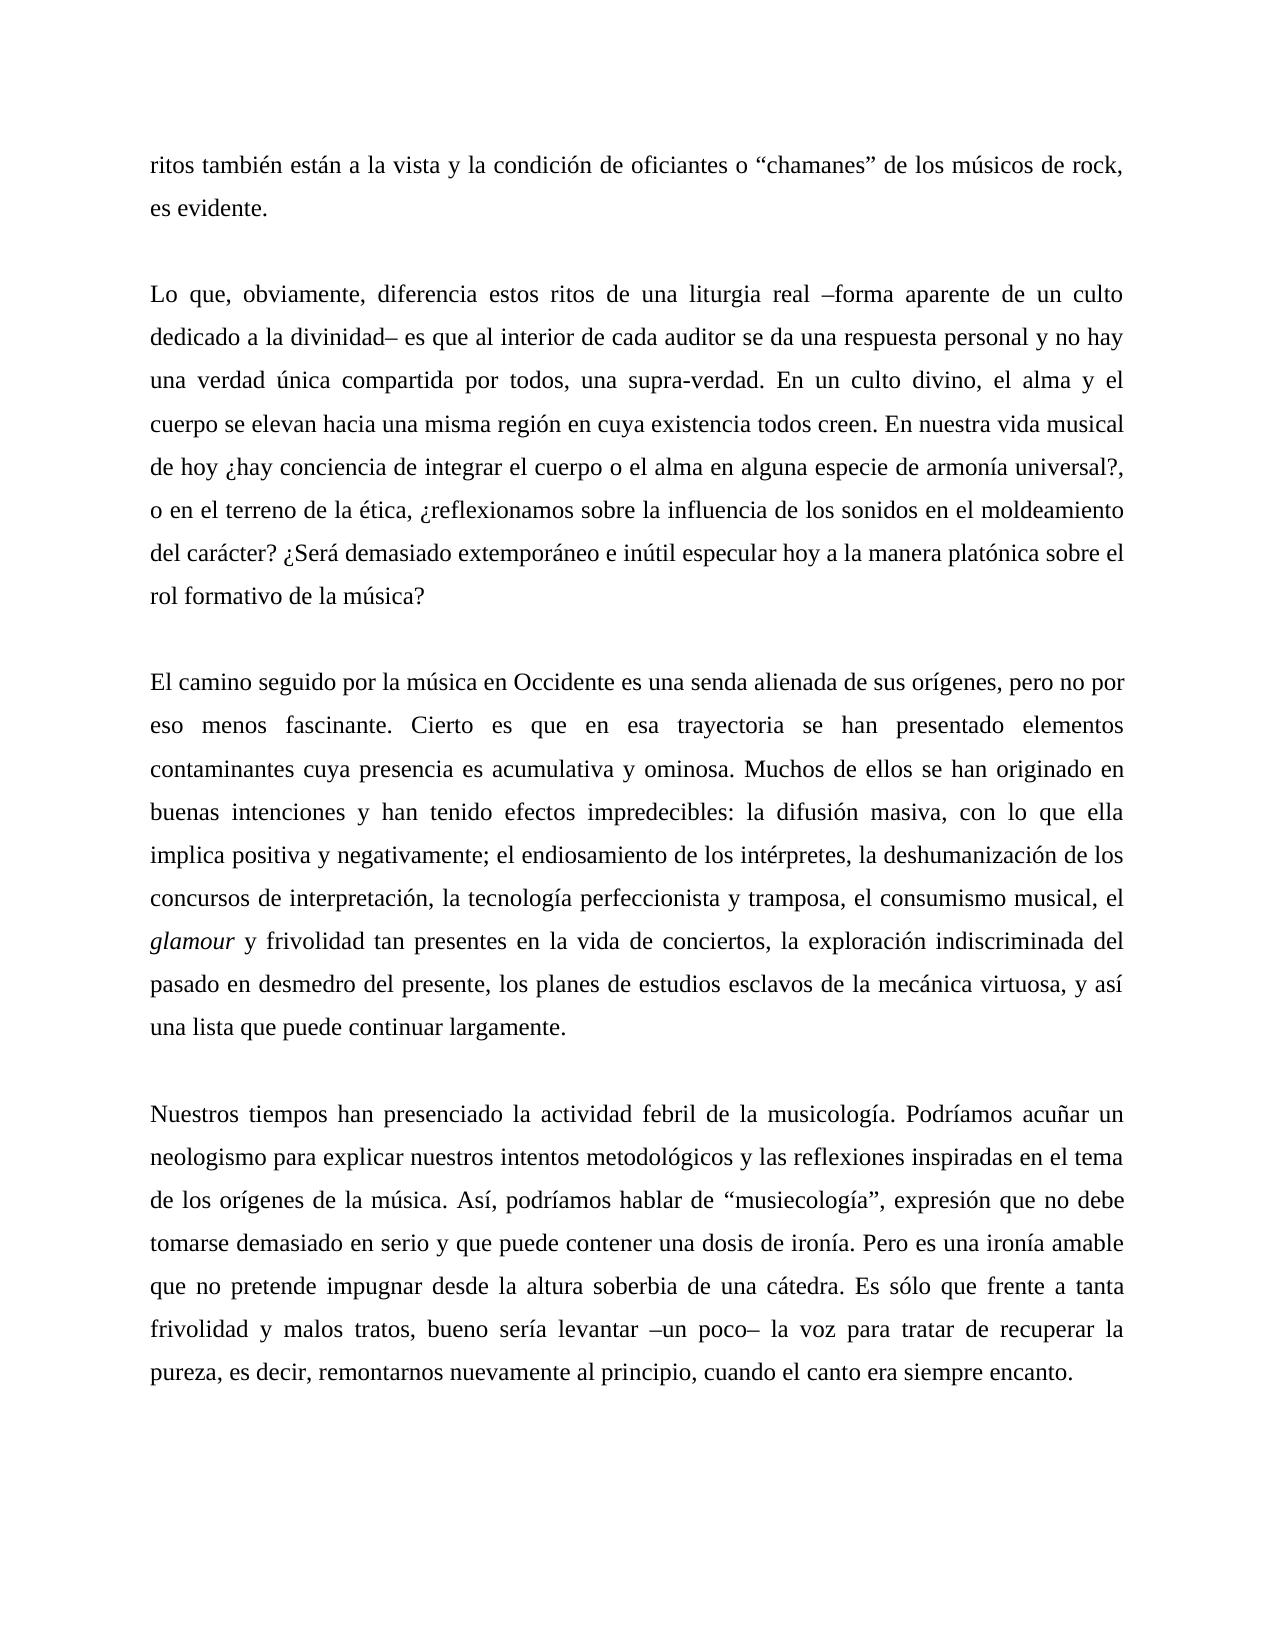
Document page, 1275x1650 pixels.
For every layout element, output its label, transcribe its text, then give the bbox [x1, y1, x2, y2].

text Lo que, obviamente, diferencia estos ritos de una liturgia real –forma aparente de un culto dedicado a la divinidad– es que al interior de cada auditor se da una respuesta personal y no hay una verdad única compartida por todos, una supra-verdad. En un culto divino, el alma y el cuerpo se elevan hacia una misma región en cuya existencia todos creen. En nuestra vida musical de hoy ¿hay conciencia de integrar el cuerpo o el alma en alguna especie de armonía universal?, o en el terreno de la ética, ¿reflexionamos sobre la influencia de los sonidos en el moldeamiento del carácter? ¿Será demasiado extemporáneo e inútil especular hoy a la manera platónica sobre el rol formativo de la música? [150, 279, 1125, 610]
text Nuestros tiempos han presenciado la actividad febril de la musicología. Podríamos acuñar un neologismo para explicar nuestros intentos metodológicos y las reflexiones inspiradas en el tema de los orígenes de la música. Así, podríamos hablar de “musiecología”, expresión que no debe tomarse demasiado en serio y que puede contener una dosis de ironía. Pero es una ironía amable que no pretende impugnar desde la altura soberbia de una cátedra. Es sólo que frente a tanta frivolidad y malos tratos, bueno sería levantar –un poco– la voz para tratar de recuperar la pureza, es decir, remontarnos nuevamente al principio, cuando el canto era siempre encanto. [150, 1099, 1125, 1386]
text El camino seguido por la música en Occidente es una senda alienada de sus orígenes, pero no por eso menos fascinante. Cierto es que en esa trayectoria se han presentado elementos contaminantes cuya presencia es acumulativa y ominosa. Muchos de ellos se han originado en buenas intenciones y han tenido efectos impredecibles: la difusión masiva, con lo que ella implica positiva y negativamente; el endiosamiento de los intérpretes, la deshumanización de los concursos de interpretación, la tecnología perfeccionista y tramposa, el consumismo musical, el glamour y frivolidad tan presentes en la vida de conciertos, la exploración indiscriminada del pasado en desmedro del presente, los planes de estudios esclavos de la mecánica virtuosa, y así una lista que puede continuar largamente. [150, 667, 1125, 1041]
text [150, 150, 1125, 222]
